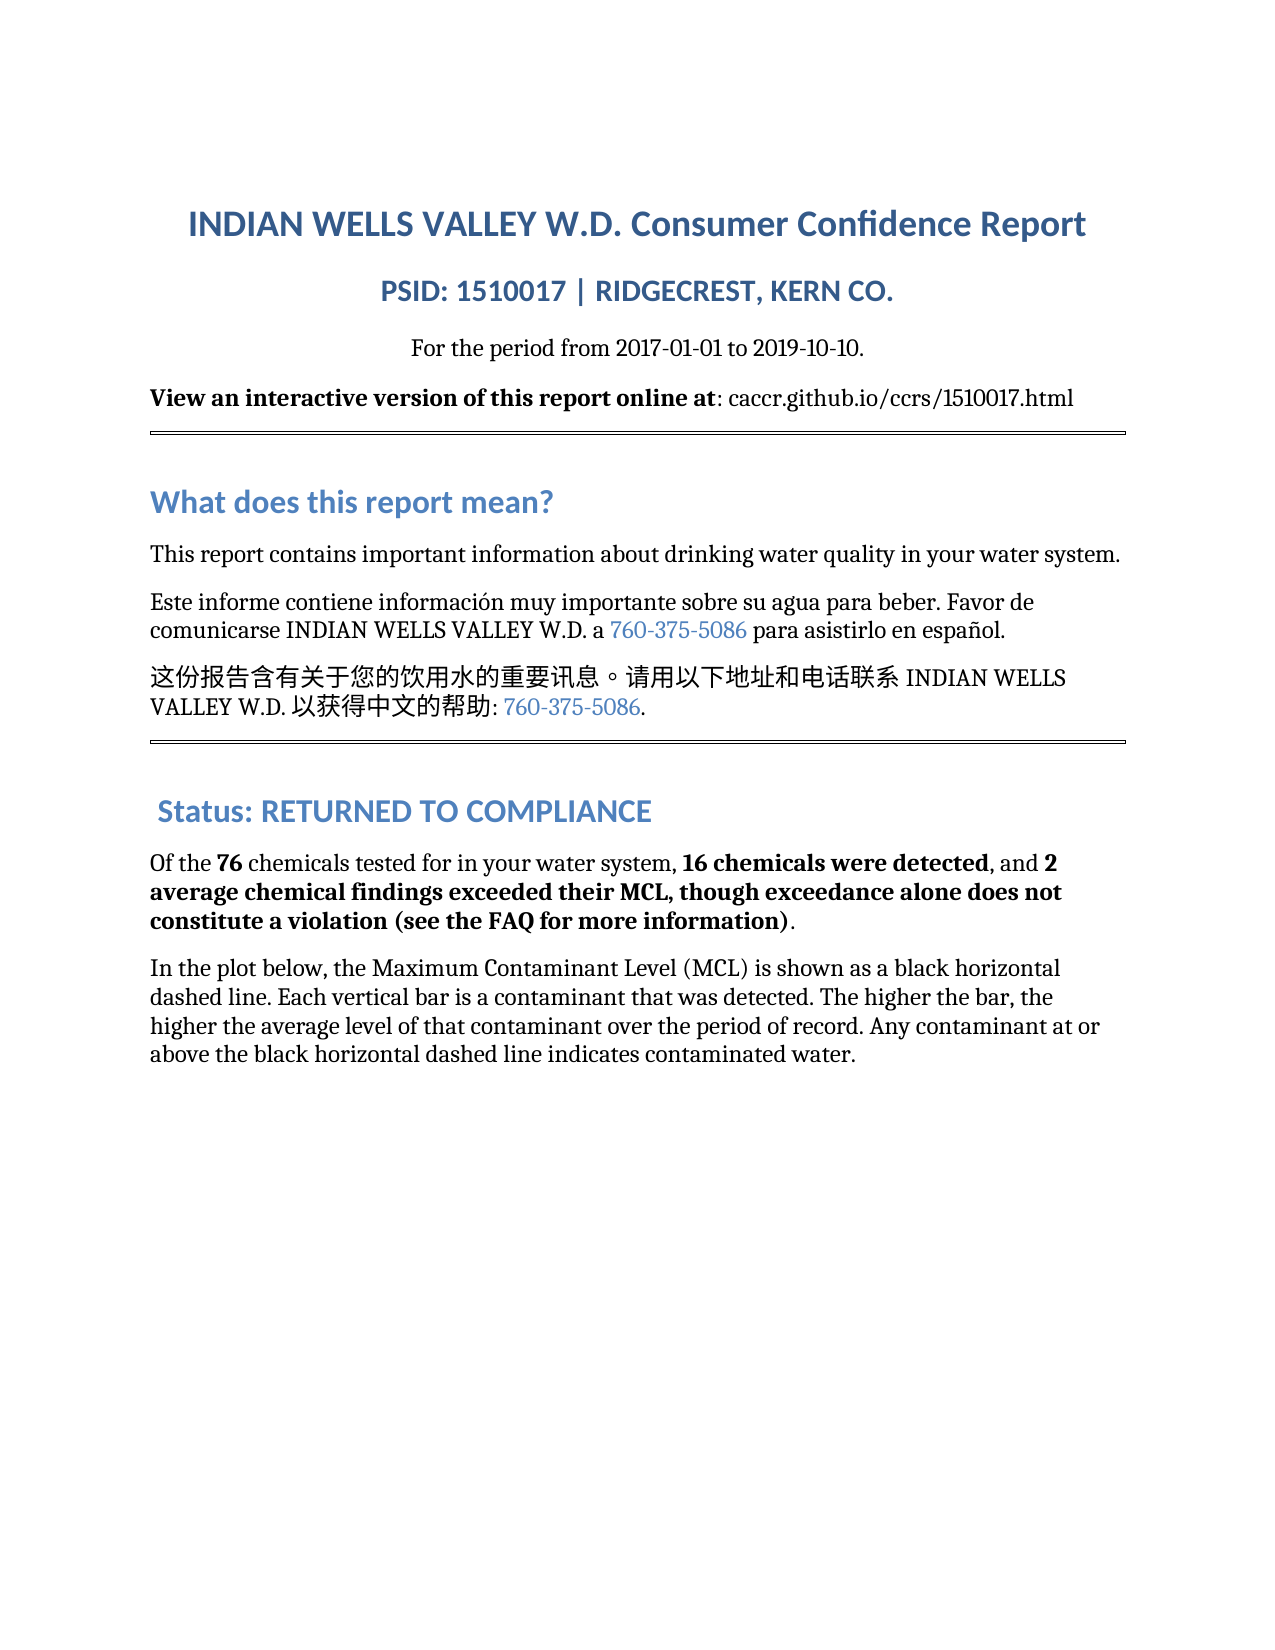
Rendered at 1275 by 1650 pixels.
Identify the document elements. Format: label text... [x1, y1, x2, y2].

text In the plot below, the Maximum Contaminant Level (MCL) is shown as a black horizontal dashed line. Each vertical bar is a contaminant that was detected. The higher the bar, the higher the average level of that contaminant over the period of record. Any contaminant at or above the black horizontal dashed line indicates contaminated water. [150, 954, 1125, 1069]
subtitle Status: RETURNED TO COMPLIANCE [150, 790, 1125, 830]
title INDIAN WELLS VALLEY W.D. Consumer Confidence Report [150, 200, 1125, 246]
subtitle What does this report mean? [150, 481, 1125, 521]
text Este informe contiene información muy importante sobre su agua para beber. Favor de comunicarse INDIAN WELLS VALLEY W.D. a 760-375-5086 para asistirlo en español. [150, 588, 1125, 645]
subtitle PSID: 1510017 | RIDGECREST, KERN CO. [150, 271, 1125, 309]
text This report contains important information about drinking water quality in your water system. [150, 540, 1125, 569]
text For the period from 2017-01-01 to 2019-10-10. [150, 334, 1125, 363]
text Of the 76 chemicals tested for in your water system, 16 chemicals were detected, and 2 average chemical findings exceeded their MCL, though exceedance alone does not constitute a violation (see the FAQ for more information). [150, 849, 1125, 935]
text View an interactive version of this report online at: caccr.github.io/ccrs/1510017.html [150, 383, 1125, 412]
text 这份报告含有关于您的饮用水的重要讯息。请用以下地址和电话联系 INDIAN WELLS VALLEY W.D. 以获得中文的帮助: 760-375-5086. [150, 664, 1125, 721]
